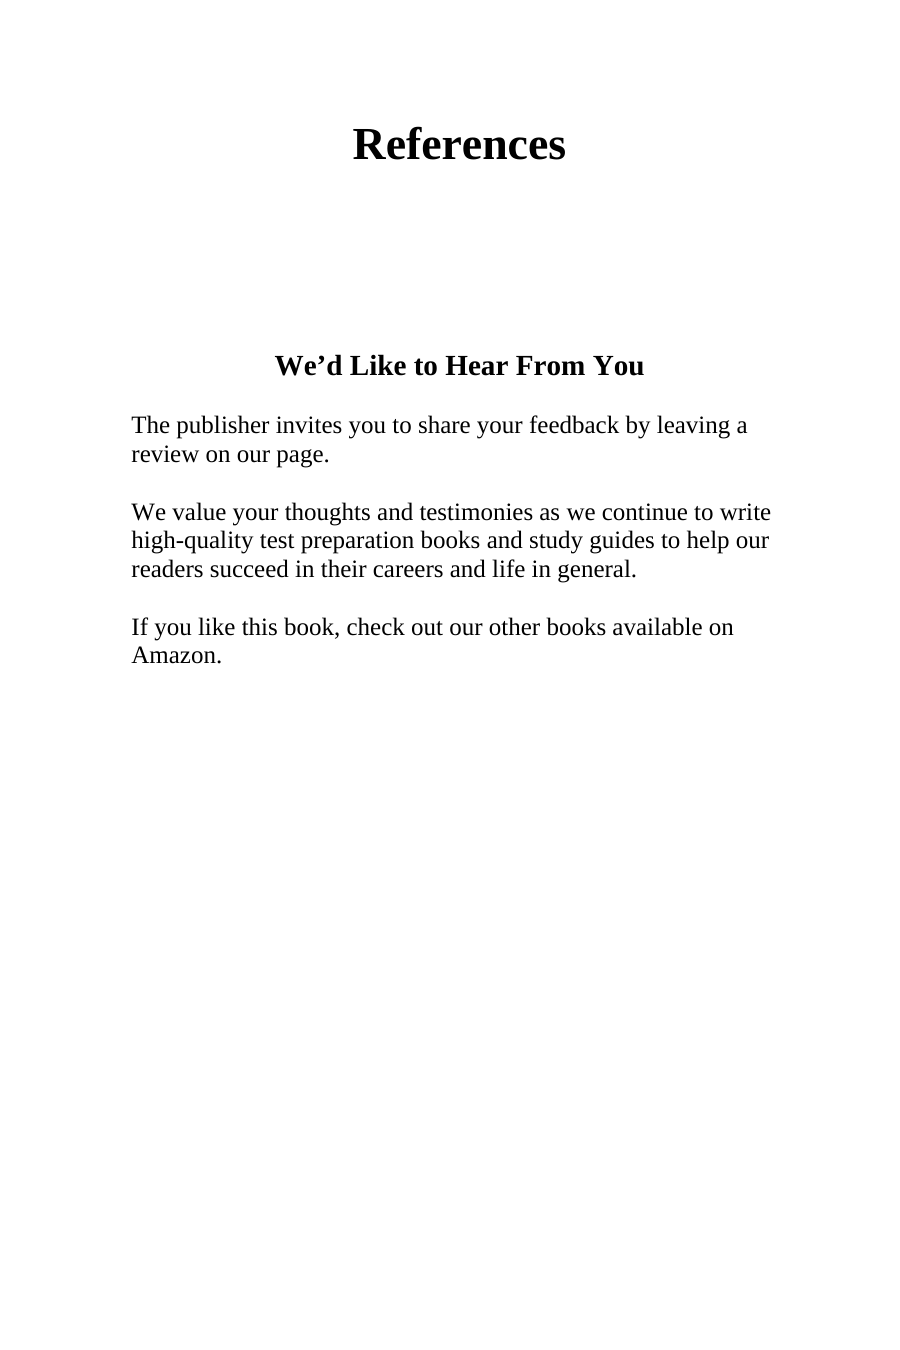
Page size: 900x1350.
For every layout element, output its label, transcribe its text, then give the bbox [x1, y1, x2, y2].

text The publisher invites you to share your feedback by leaving a review on our page. [131, 411, 787, 468]
text We’d Like to Hear From You [131, 348, 787, 382]
text If you like this book, check out our other books available on Amazon. [131, 612, 787, 669]
text We value your thoughts and testimonies as we continue to write high-quality test preparation books and study guides to help our readers succeed in their careers and life in general. [131, 497, 787, 583]
subtitle References [131, 117, 787, 169]
